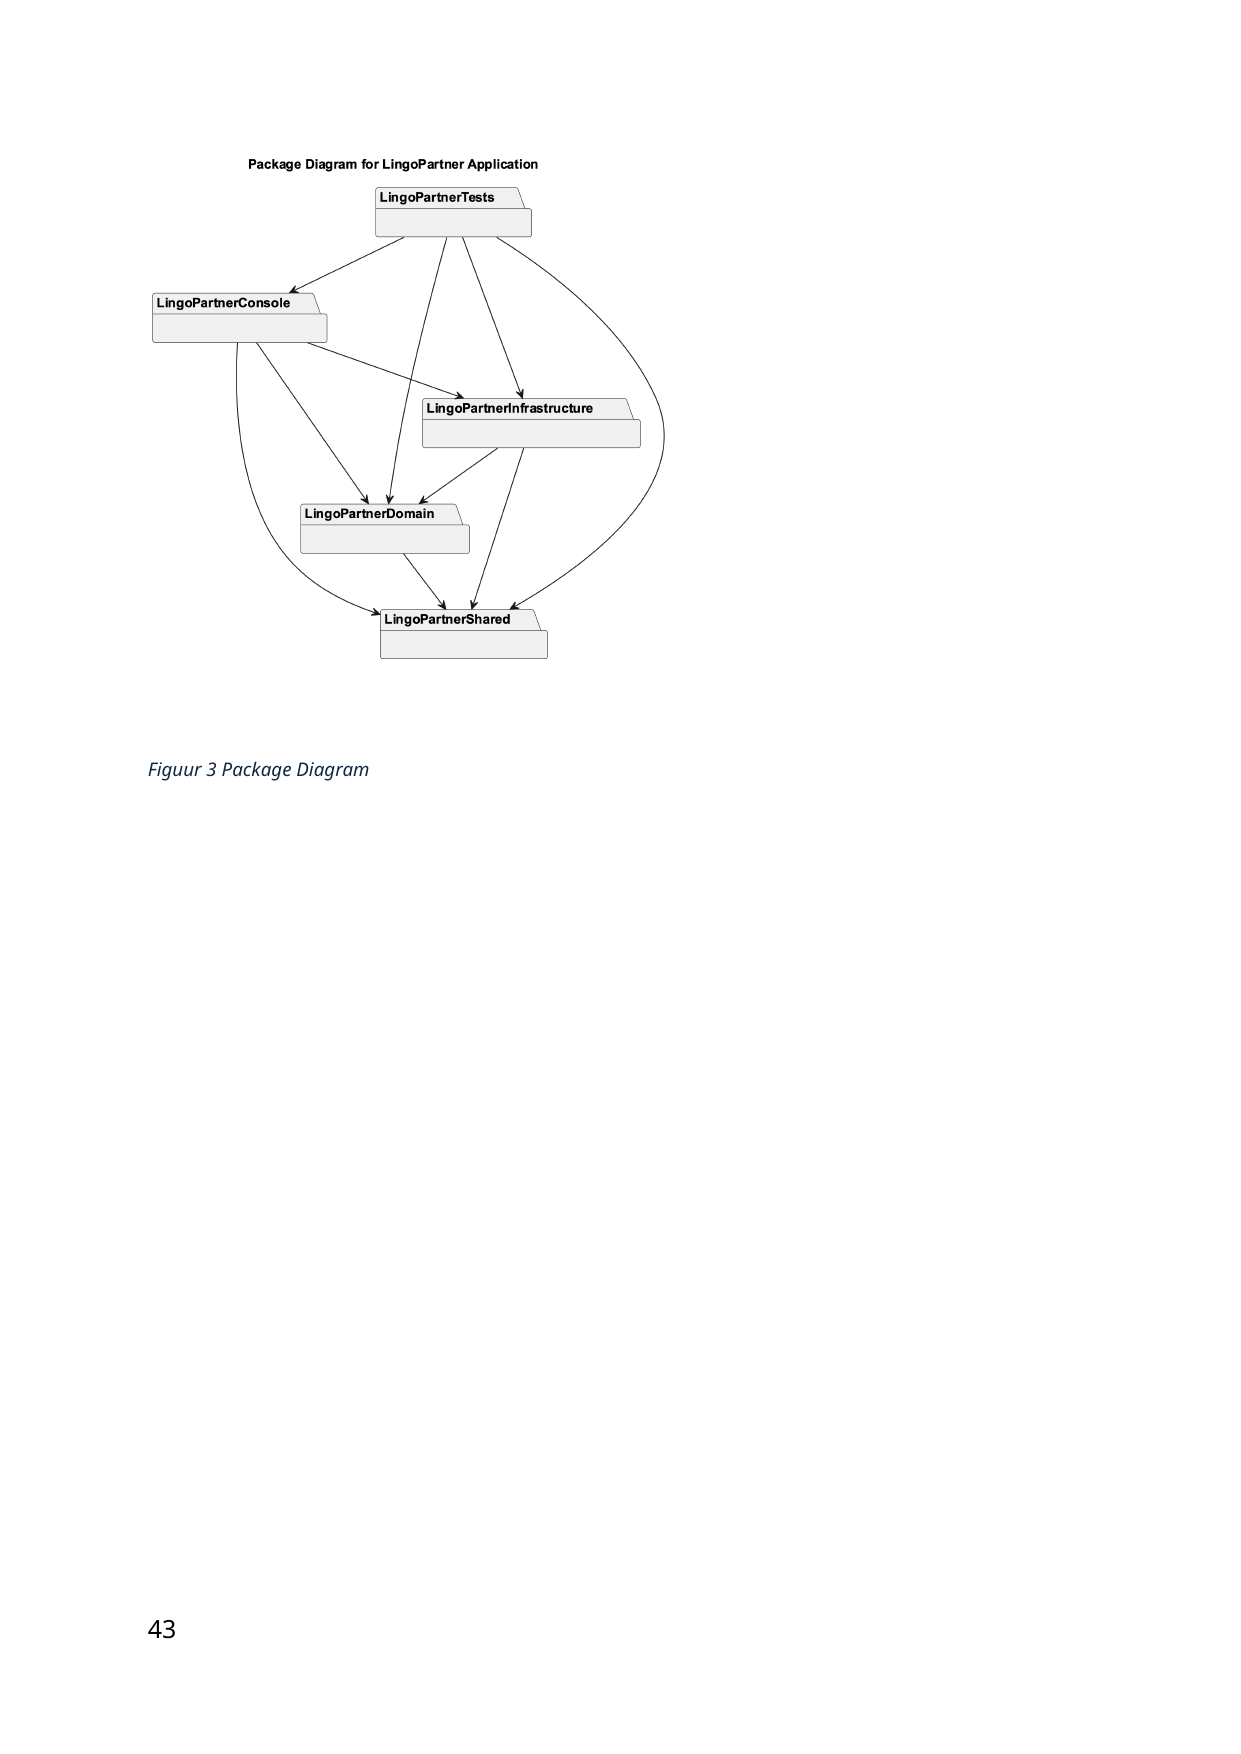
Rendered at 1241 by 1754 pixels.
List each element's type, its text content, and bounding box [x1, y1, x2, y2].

text Figuur 3 Package Diagram [148, 757, 1093, 782]
picture [147, 147, 701, 665]
